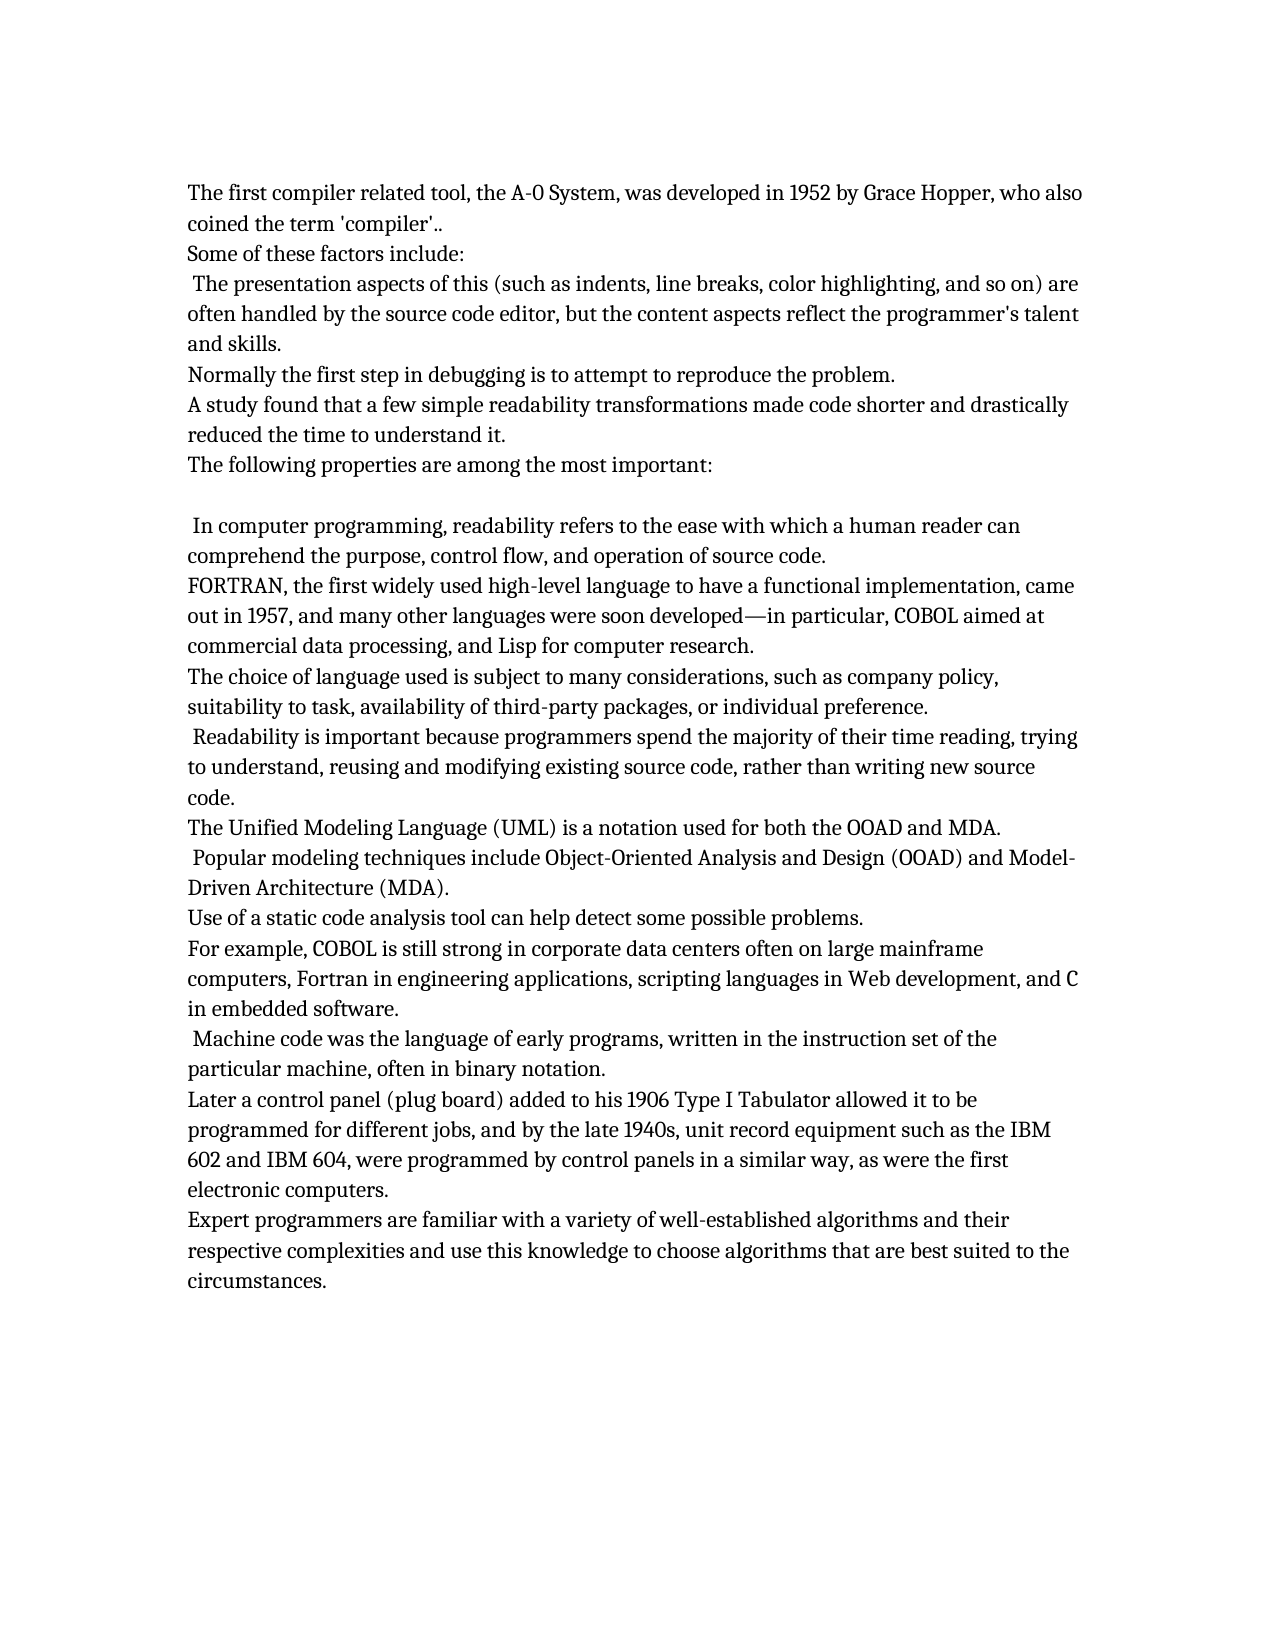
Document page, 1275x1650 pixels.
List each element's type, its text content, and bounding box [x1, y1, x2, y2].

text The first compiler related tool, the A-0 System, was developed in 1952 by Grace Hopper, who also coined the term 'compiler'.. Some of these factors include: The presentation aspects of this (such as indents, line breaks, color highlighting, and so on) are often handled by the source code editor, but the content aspects reflect the programmer's talent and skills. Normally the first step in debugging is to attempt to reproduce the problem. A study found that a few simple readability transformations made code shorter and drastically reduced the time to understand it. The following properties are among the most important: In computer programming, readability refers to the ease with which a human reader can comprehend the purpose, control flow, and operation of source code. FORTRAN, the first widely used high-level language to have a functional implementation, came out in 1957, and many other languages were soon developed—in particular, COBOL aimed at commercial data processing, and Lisp for computer research. The choice of language used is subject to many considerations, such as company policy, suitability to task, availability of third-party packages, or individual preference. Readability is important because programmers spend the majority of their time reading, trying to understand, reusing and modifying existing source code, rather than writing new source code. The Unified Modeling Language (UML) is a notation used for both the OOAD and MDA. Popular modeling techniques include Object-Oriented Analysis and Design (OOAD) and Model-Driven Architecture (MDA). Use of a static code analysis tool can help detect some possible problems. For example, COBOL is still strong in corporate data centers often on large mainframe computers, Fortran in engineering applications, scripting languages in Web development, and C in embedded software. Machine code was the language of early programs, written in the instruction set of the particular machine, often in binary notation. Later a control panel (plug board) added to his 1906 Type I Tabulator allowed it to be programmed for different jobs, and by the late 1940s, unit record equipment such as the IBM 602 and IBM 604, were programmed by control panels in a similar way, as were the first electronic computers. Expert programmers are familiar with a variety of well-established algorithms and their respective complexities and use this knowledge to choose algorithms that are best suited to the circumstances. [187, 150, 1087, 1294]
